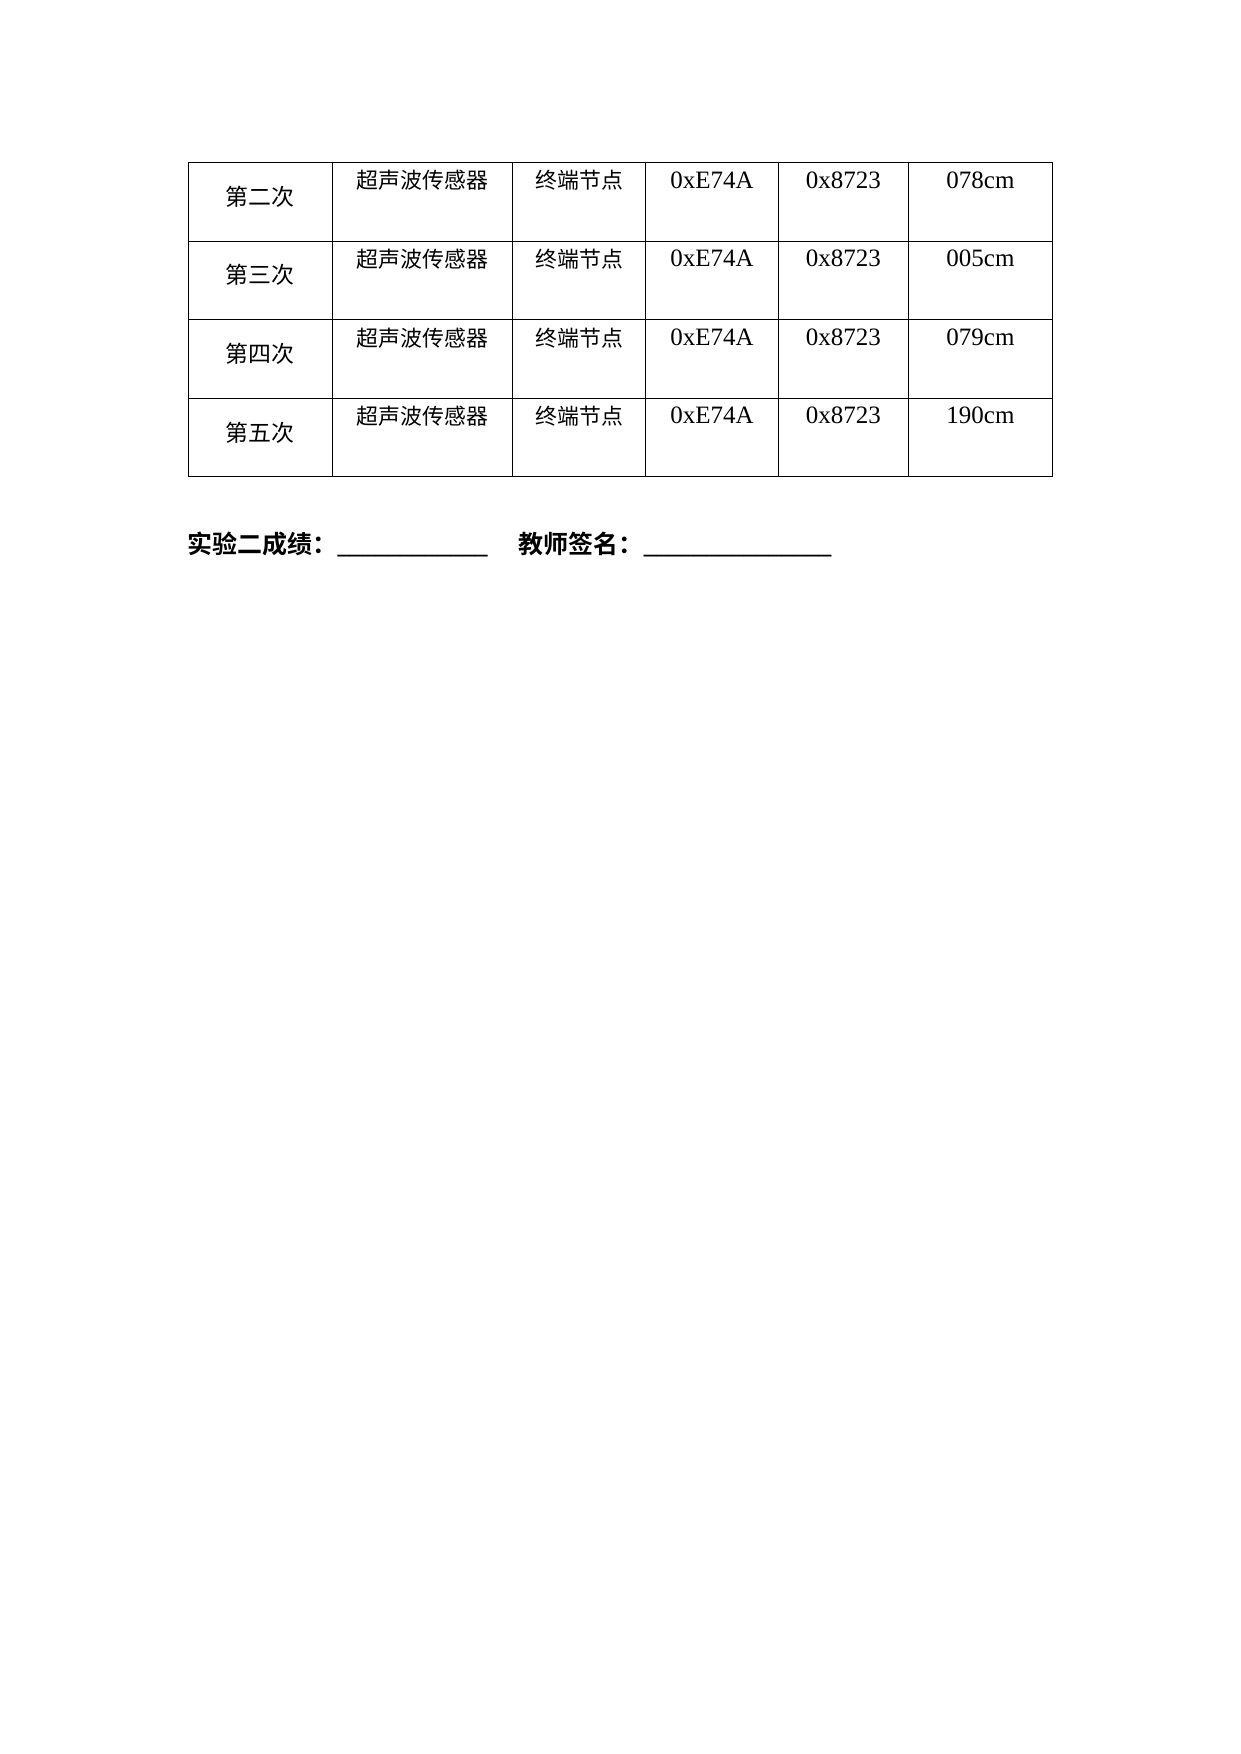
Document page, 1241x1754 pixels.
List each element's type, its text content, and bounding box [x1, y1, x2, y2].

table_cell 079cm [909, 320, 1052, 398]
table_cell 超声波传感器 [333, 320, 512, 398]
text 实验二成绩：____________ 教师签名：_______________ [187, 510, 1053, 575]
table_cell 0x8723 [779, 163, 908, 241]
table_cell 0x8723 [779, 242, 908, 319]
table_cell 190cm [909, 399, 1052, 476]
table_cell 终端节点 [513, 242, 645, 319]
table_cell 0xE74A [646, 242, 778, 319]
table_cell 第五次 [189, 399, 332, 476]
table_cell 终端节点 [513, 399, 645, 476]
table_cell 078cm [909, 163, 1052, 241]
table_cell 超声波传感器 [333, 399, 512, 476]
table_cell 0x8723 [779, 320, 908, 398]
table_cell 0x8723 [779, 399, 908, 476]
table_cell 0xE74A [646, 399, 778, 476]
table_cell 终端节点 [513, 163, 645, 241]
table_cell 0xE74A [646, 163, 778, 241]
table_cell 005cm [909, 242, 1052, 319]
table_cell 0xE74A [646, 320, 778, 398]
table_cell 第三次 [189, 242, 332, 319]
table_cell 超声波传感器 [333, 163, 512, 241]
table_cell 终端节点 [513, 320, 645, 398]
table_cell 第四次 [189, 320, 332, 398]
table_cell 超声波传感器 [333, 242, 512, 319]
table_cell 第二次 [189, 163, 332, 241]
